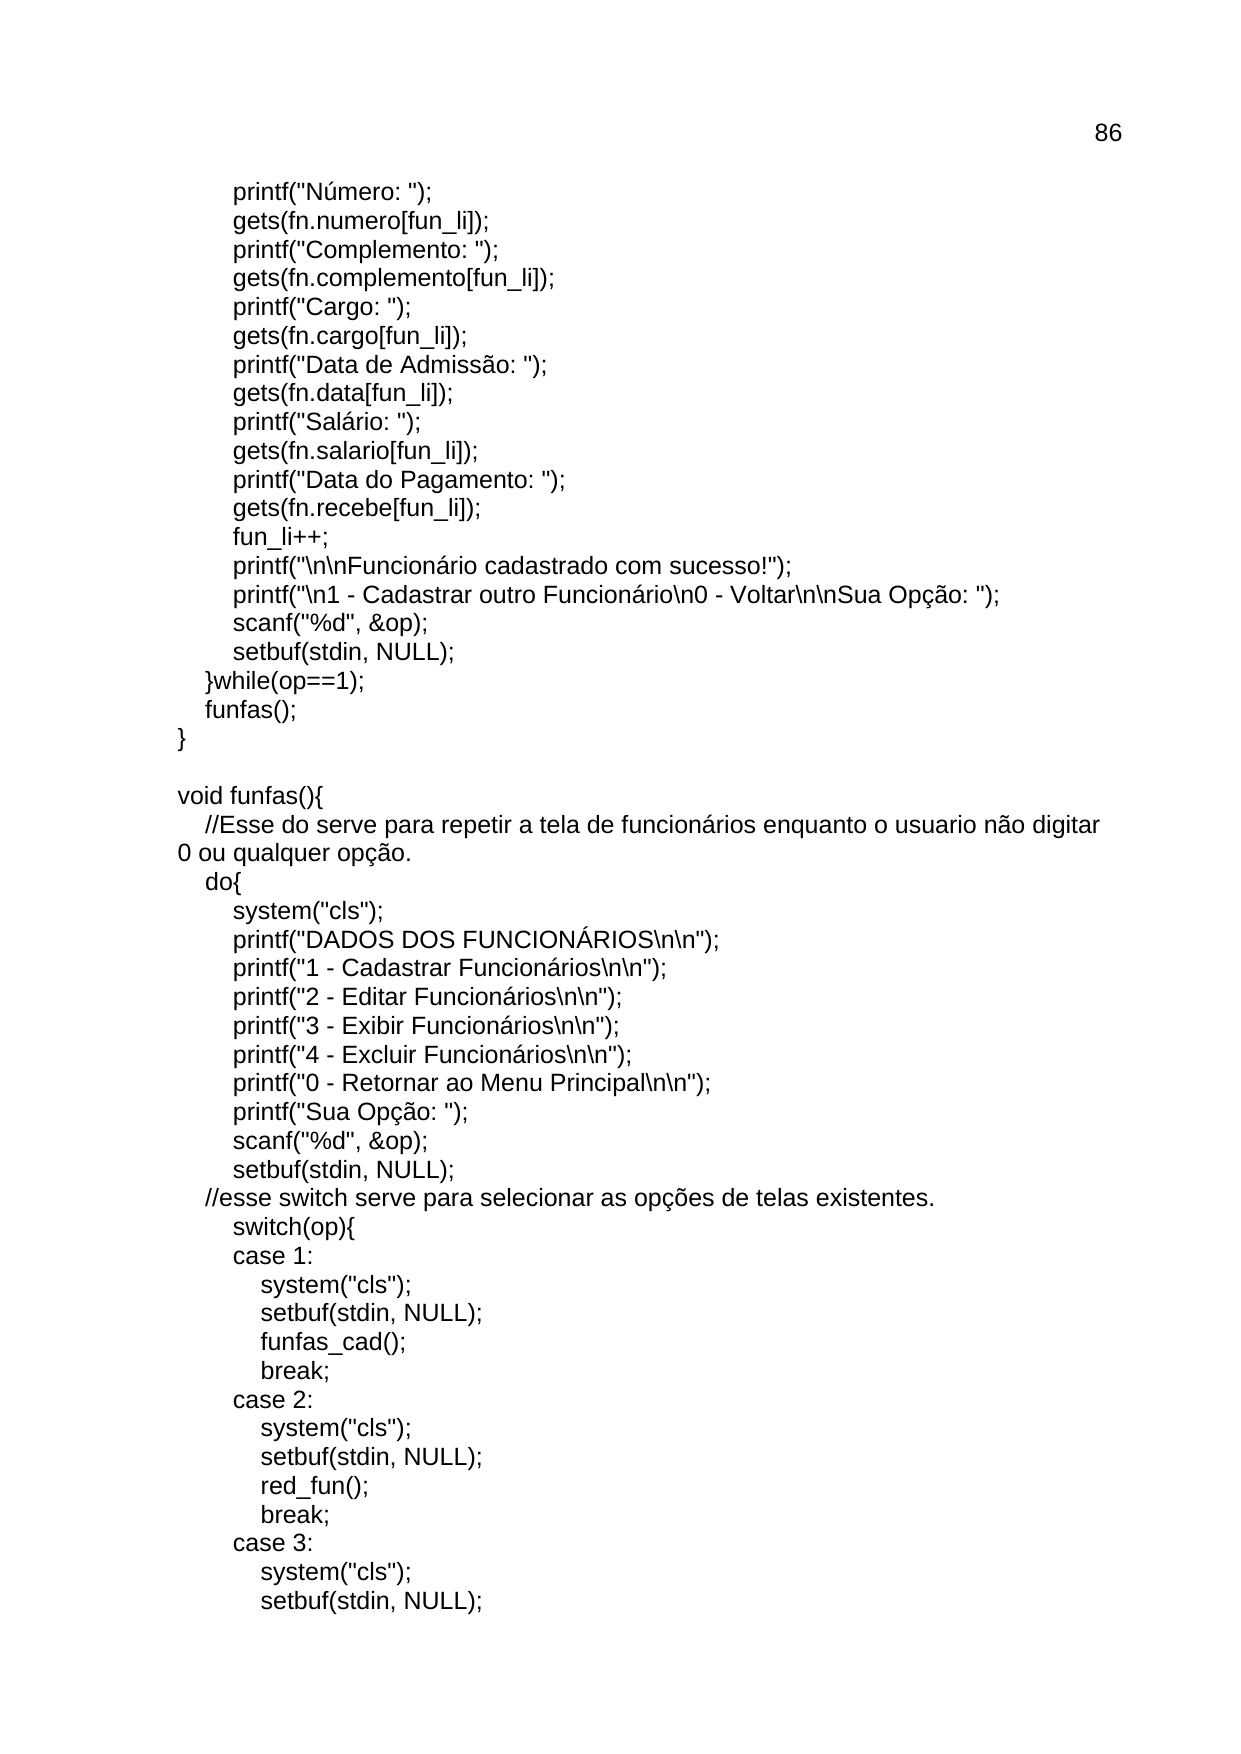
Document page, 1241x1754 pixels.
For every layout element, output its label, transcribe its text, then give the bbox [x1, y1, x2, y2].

text printf("Cargo: "); [177, 292, 1122, 321]
text funfas(); [177, 695, 1122, 723]
text funfas_cad(); [177, 1327, 1122, 1356]
text printf("2 - Editar Funcionários\n\n"); [177, 982, 1122, 1011]
text printf("Complemento: "); [177, 235, 1122, 263]
text fun_li++; [177, 522, 1122, 551]
text } [177, 723, 1122, 752]
text printf("Sua Opção: "); [177, 1097, 1122, 1126]
text gets(fn.data[fun_li]); [177, 378, 1122, 407]
text setbuf(stdin, NULL); [177, 1586, 1122, 1615]
text do{ [177, 867, 1122, 896]
text }while(op==1); [177, 666, 1122, 695]
text system("cls"); [177, 1413, 1122, 1442]
text setbuf(stdin, NULL); [177, 637, 1122, 666]
text case 1: [177, 1241, 1122, 1270]
text gets(fn.numero[fun_li]); [177, 206, 1122, 235]
text gets(fn.salario[fun_li]); [177, 436, 1122, 465]
text setbuf(stdin, NULL); [177, 1155, 1122, 1183]
text printf("0 - Retornar ao Menu Principal\n\n"); [177, 1068, 1122, 1097]
text printf("3 - Exibir Funcionários\n\n"); [177, 1011, 1122, 1040]
text case 3: [177, 1528, 1122, 1557]
text break; [177, 1356, 1122, 1385]
text printf("\n1 - Cadastrar outro Funcionário\n0 - Voltar\n\nSua Opção: "); [177, 580, 1122, 608]
text system("cls"); [177, 1557, 1122, 1586]
text scanf("%d", &op); [177, 608, 1122, 637]
text case 2: [177, 1385, 1122, 1413]
text break; [177, 1500, 1122, 1528]
text printf("Número: "); [177, 177, 1122, 206]
text printf("1 - Cadastrar Funcionários\n\n"); [177, 953, 1122, 982]
text printf("Data de Admissão: "); [177, 350, 1122, 378]
text printf("4 - Excluir Funcionários\n\n"); [177, 1040, 1122, 1068]
text //Esse do serve para repetir a tela de funcionários enquanto o usuario não digitar 0 ou qualquer opção. [177, 810, 1122, 867]
text setbuf(stdin, NULL); [177, 1442, 1122, 1471]
text void funfas(){ [177, 781, 1122, 810]
text switch(op){ [177, 1212, 1122, 1241]
text system("cls"); [177, 1270, 1122, 1298]
text printf("Salário: "); [177, 407, 1122, 436]
text gets(fn.complemento[fun_li]); [177, 263, 1122, 292]
text printf("DADOS DOS FUNCIONÁRIOS\n\n"); [177, 925, 1122, 953]
text printf("\n\nFuncionário cadastrado com sucesso!"); [177, 551, 1122, 580]
text setbuf(stdin, NULL); [177, 1298, 1122, 1327]
text gets(fn.recebe[fun_li]); [177, 493, 1122, 522]
text gets(fn.cargo[fun_li]); [177, 321, 1122, 350]
text scanf("%d", &op); [177, 1126, 1122, 1155]
text system("cls"); [177, 896, 1122, 925]
text //esse switch serve para selecionar as opções de telas existentes. [177, 1183, 1122, 1212]
text red_fun(); [177, 1471, 1122, 1500]
text printf("Data do Pagamento: "); [177, 465, 1122, 493]
